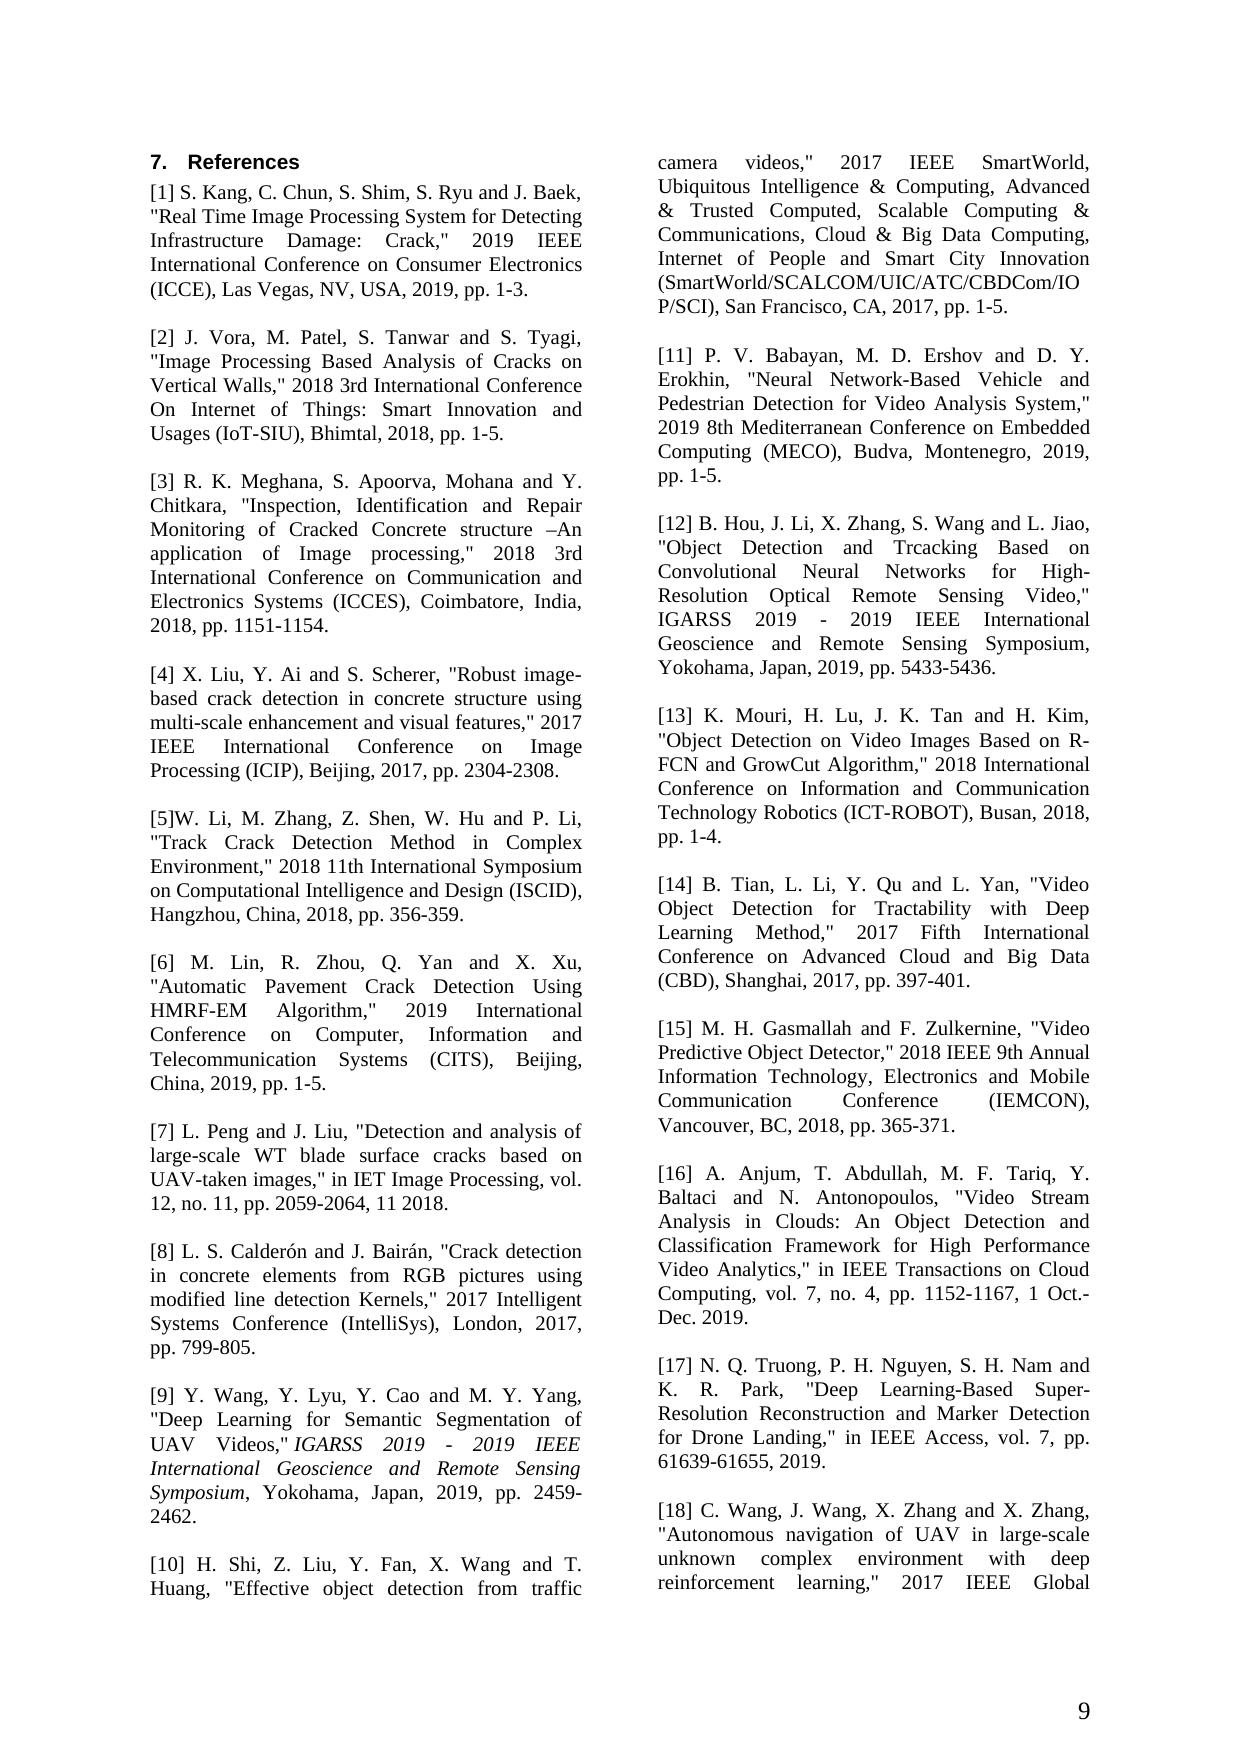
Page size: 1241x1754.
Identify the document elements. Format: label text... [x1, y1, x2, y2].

text [11] P. V. Babayan, M. D. Ershov and D. Y. Erokhin, "Neural Network-Based Vehicle and Pedestrian Detection for Video Analysis System," 2019 8th Mediterranean Conference on Embedded Computing (MECO), Budva, Montenegro, 2019, pp. 1-5. [658, 342, 1090, 487]
text [7] L. Peng and J. Liu, "Detection and analysis of large-scale WT blade surface cracks based on UAV-taken images," in IET Image Processing, vol. 12, no. 11, pp. 2059-2064, 11 2018. [150, 1119, 583, 1215]
text [3] R. K. Meghana, S. Apoorva, Mohana and Y. Chitkara, "Inspection, Identification and Repair Monitoring of Cracked Concrete structure –An application of Image processing," 2018 3rd International Conference on Communication and Electronics Systems (ICCES), Coimbatore, India, 2018, pp. 1151-1154. [150, 469, 583, 637]
text [14] B. Tian, L. Li, Y. Qu and L. Yan, "Video Object Detection for Tractability with Deep Learning Method," 2017 Fifth International Conference on Advanced Cloud and Big Data (CBD), Shanghai, 2017, pp. 397-401. [658, 872, 1090, 992]
text [9] Y. Wang, Y. Lyu, Y. Cao and M. Y. Yang, "Deep Learning for Semantic Segmentation of UAV Videos," IGARSS 2019 - 2019 IEEE International Geoscience and Remote Sensing Symposium, Yokohama, Japan, 2019, pp. 2459-2462. [150, 1383, 583, 1528]
text [16] A. Anjum, T. Abdullah, M. F. Tariq, Y. Baltaci and N. Antonopoulos, "Video Stream Analysis in Clouds: An Object Detection and Classification Framework for High Performance Video Analytics," in IEEE Transactions on Cloud Computing, vol. 7, no. 4, pp. 1152-1167, 1 Oct.-Dec. 2019. [658, 1161, 1090, 1329]
subtitle References [150, 150, 583, 174]
text [4] X. Liu, Y. Ai and S. Scherer, "Robust image-based crack detection in concrete structure using multi-scale enhancement and visual features," 2017 IEEE International Conference on Image Processing (ICIP), Beijing, 2017, pp. 2304-2308. [150, 661, 583, 782]
text [17] N. Q. Truong, P. H. Nguyen, S. H. Nam and K. R. Park, "Deep Learning-Based Super-Resolution Reconstruction and Marker Detection for Drone Landing," in IEEE Access, vol. 7, pp. 61639-61655, 2019. [658, 1353, 1090, 1473]
text [15] M. H. Gasmallah and F. Zulkernine, "Video Predictive Object Detector," 2018 IEEE 9th Annual Information Technology, Electronics and Mobile Communication Conference (IEMCON), Vancouver, BC, 2018, pp. 365-371. [658, 1016, 1090, 1137]
text [12] B. Hou, J. Li, X. Zhang, S. Wang and L. Jiao, "Object Detection and Trcacking Based on Convolutional Neural Networks for High-Resolution Optical Remote Sensing Video," IGARSS 2019 - 2019 IEEE International Geoscience and Remote Sensing Symposium, Yokohama, Japan, 2019, pp. 5433-5436. [658, 511, 1090, 679]
text [5]W. Li, M. Zhang, Z. Shen, W. Hu and P. Li, "Track Crack Detection Method in Complex Environment," 2018 11th International Symposium on Computational Intelligence and Design (ISCID), Hangzhou, China, 2018, pp. 356-359. [150, 806, 583, 926]
text [10] H. Shi, Z. Liu, Y. Fan, X. Wang and T. Huang, "Effective object detection from traffic camera videos," 2017 IEEE SmartWorld, Ubiquitous Intelligence & Computing, Advanced & Trusted Computed, Scalable Computing & Communications, Cloud & Big Data Computing, Internet of People and Smart City Innovation (SmartWorld/SCALCOM/UIC/ATC/CBDCom/IOP/SCI), San Francisco, CA, 2017, pp. 1-5. [658, 150, 1090, 318]
text [13] K. Mouri, H. Lu, J. K. Tan and H. Kim, "Object Detection on Video Images Based on R-FCN and GrowCut Algorithm," 2018 International Conference on Information and Communication Technology Robotics (ICT-ROBOT), Busan, 2018, pp. 1-4. [658, 703, 1090, 848]
text [2] J. Vora, M. Patel, S. Tanwar and S. Tyagi, "Image Processing Based Analysis of Cracks on Vertical Walls," 2018 3rd International Conference On Internet of Things: Smart Innovation and Usages (IoT-SIU), Bhimtal, 2018, pp. 1-5. [150, 324, 583, 445]
text [6] M. Lin, R. Zhou, Q. Yan and X. Xu, "Automatic Pavement Crack Detection Using HMRF-EM Algorithm," 2019 International Conference on Computer, Information and Telecommunication Systems (CITS), Beijing, China, 2019, pp. 1-5. [150, 950, 583, 1094]
text [1] S. Kang, C. Chun, S. Shim, S. Ryu and J. Baek, "Real Time Image Processing System for Detecting Infrastructure Damage: Crack," 2019 IEEE International Conference on Consumer Electronics (ICCE), Las Vegas, NV, USA, 2019, pp. 1-3. [150, 180, 583, 301]
text [8] L. S. Calderón and J. Bairán, "Crack detection in concrete elements from RGB pictures using modified line detection Kernels," 2017 Intelligent Systems Conference (IntelliSys), London, 2017, pp. 799-805. [150, 1239, 583, 1359]
